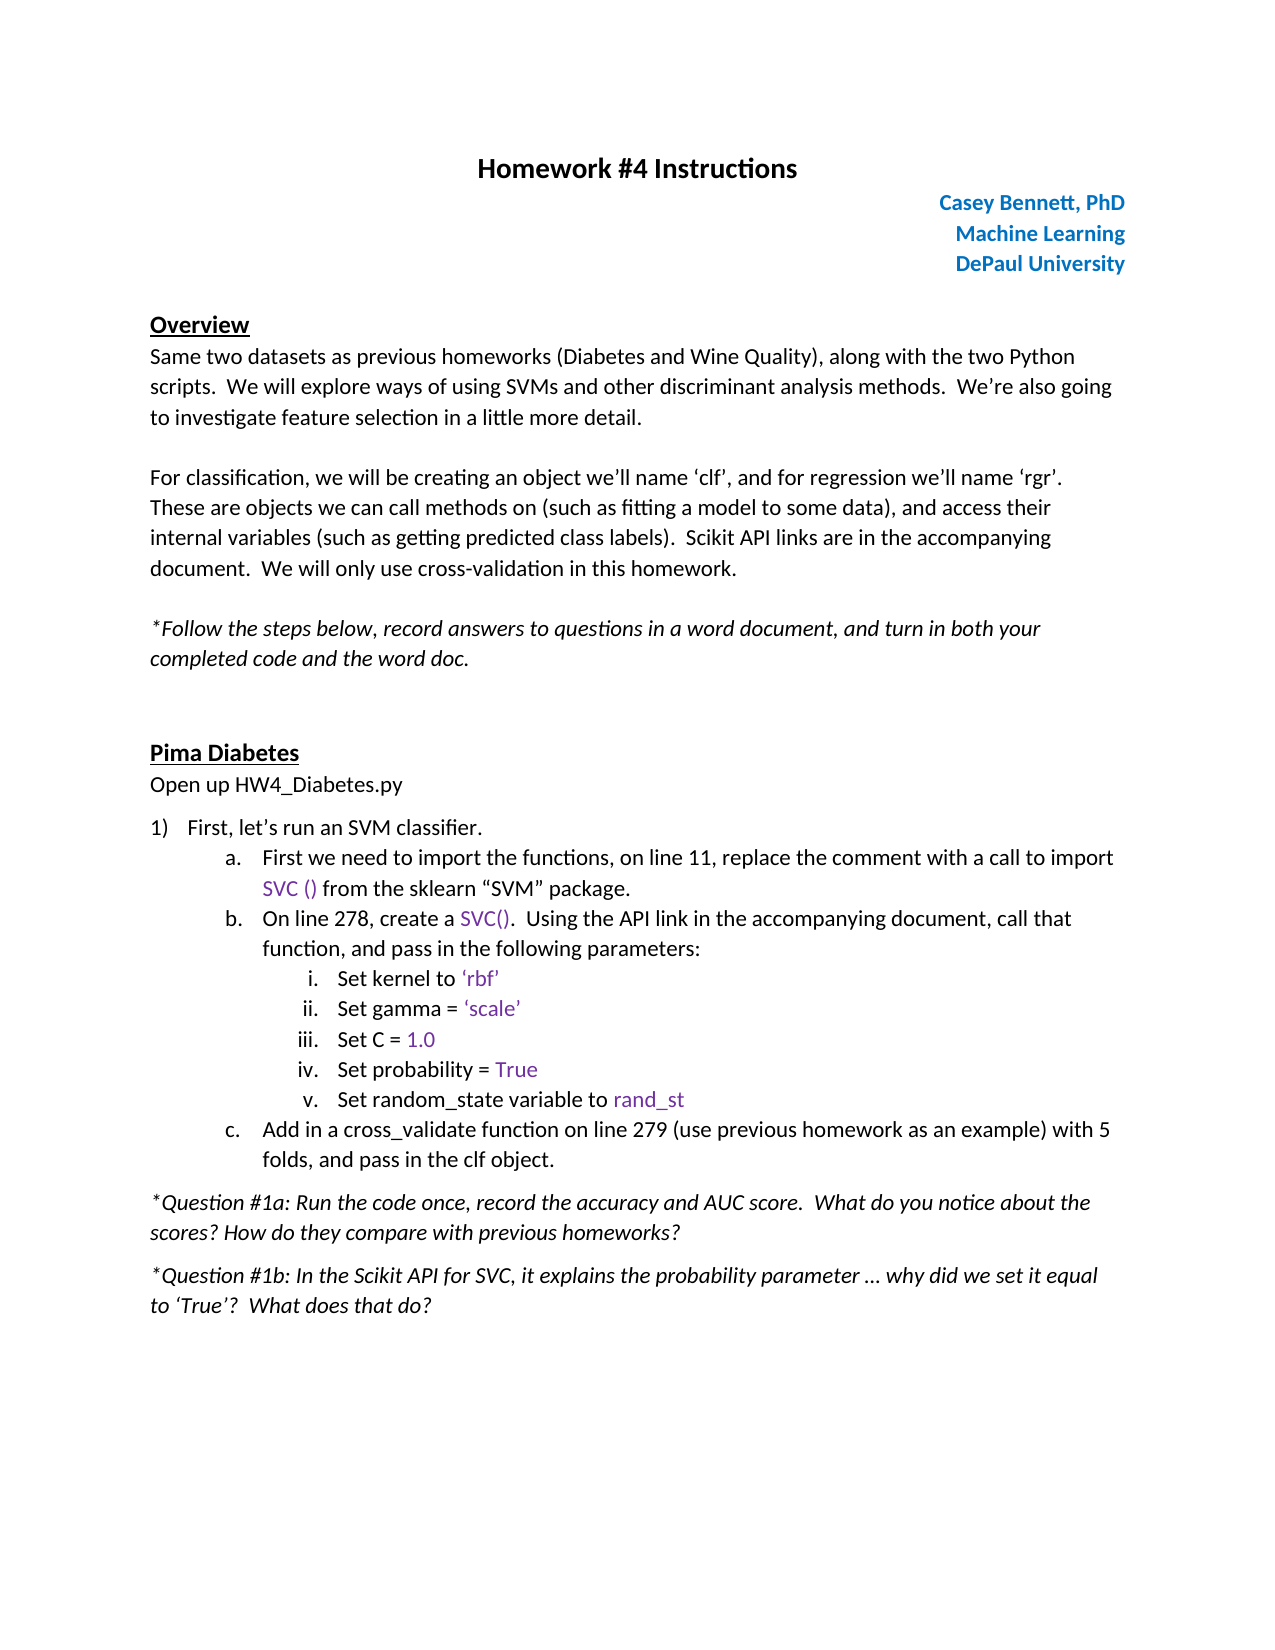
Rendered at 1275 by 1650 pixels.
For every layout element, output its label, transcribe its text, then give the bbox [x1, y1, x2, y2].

text DePaul University [150, 249, 1125, 277]
list On line 278, create a SVC(). Using the API link in the accompanying document, call that function, and pass in the following parameters: [225, 904, 1125, 962]
text Homework #4 Instructions [150, 150, 1125, 186]
list Set C = 1.0 [319, 1025, 1125, 1053]
text Pima Diabetes [150, 738, 1125, 768]
text Overview [150, 309, 1125, 340]
list Set gamma = ‘scale’ [319, 994, 1125, 1022]
list Set kernel to ‘rbf’ [319, 964, 1125, 992]
text *Question #1b: In the Scikit API for SVC, it explains the probability parameter … why did we set it equal to ‘True’? What does that do? [150, 1261, 1125, 1319]
list Set probability = True [319, 1055, 1125, 1083]
list First we need to import the functions, on line 11, replace the comment with a call to import SVC () from the sklearn “SVM” package. [225, 843, 1125, 902]
text Open up HW4_Diabetes.py [150, 771, 1125, 798]
text Machine Learning [150, 219, 1125, 247]
text *Question #1a: Run the code once, record the accuracy and AUC score. What do you notice about the scores? How do they compare with previous homeworks? [150, 1188, 1125, 1246]
text For classification, we will be creating an object we’ll name ‘clf’, and for regression we’ll name ‘rgr’. These are objects we can call methods on (such as fitting a model to some data), and access their internal variables (such as getting predicted class labels). Scikit API links are in the accompanying document. We will only use cross-validation in this homework. [150, 463, 1125, 582]
list First, let’s run an SVM classifier. [150, 813, 1125, 841]
list Set random_state variable to rand_st [319, 1085, 1125, 1113]
text Casey Bennett, PhD [150, 188, 1125, 216]
text *Follow the steps below, record answers to questions in a word document, and turn in both your completed code and the word doc. [150, 614, 1125, 672]
list Add in a cross_validate function on line 279 (use previous homework as an example) with 5 folds, and pass in the clf object. [225, 1115, 1125, 1173]
text Same two datasets as previous homeworks (Diabetes and Wine Quality), along with the two Python scripts. We will explore ways of using SVMs and other discriminant analysis methods. We’re also going to investigate feature selection in a little more detail. [150, 342, 1125, 431]
